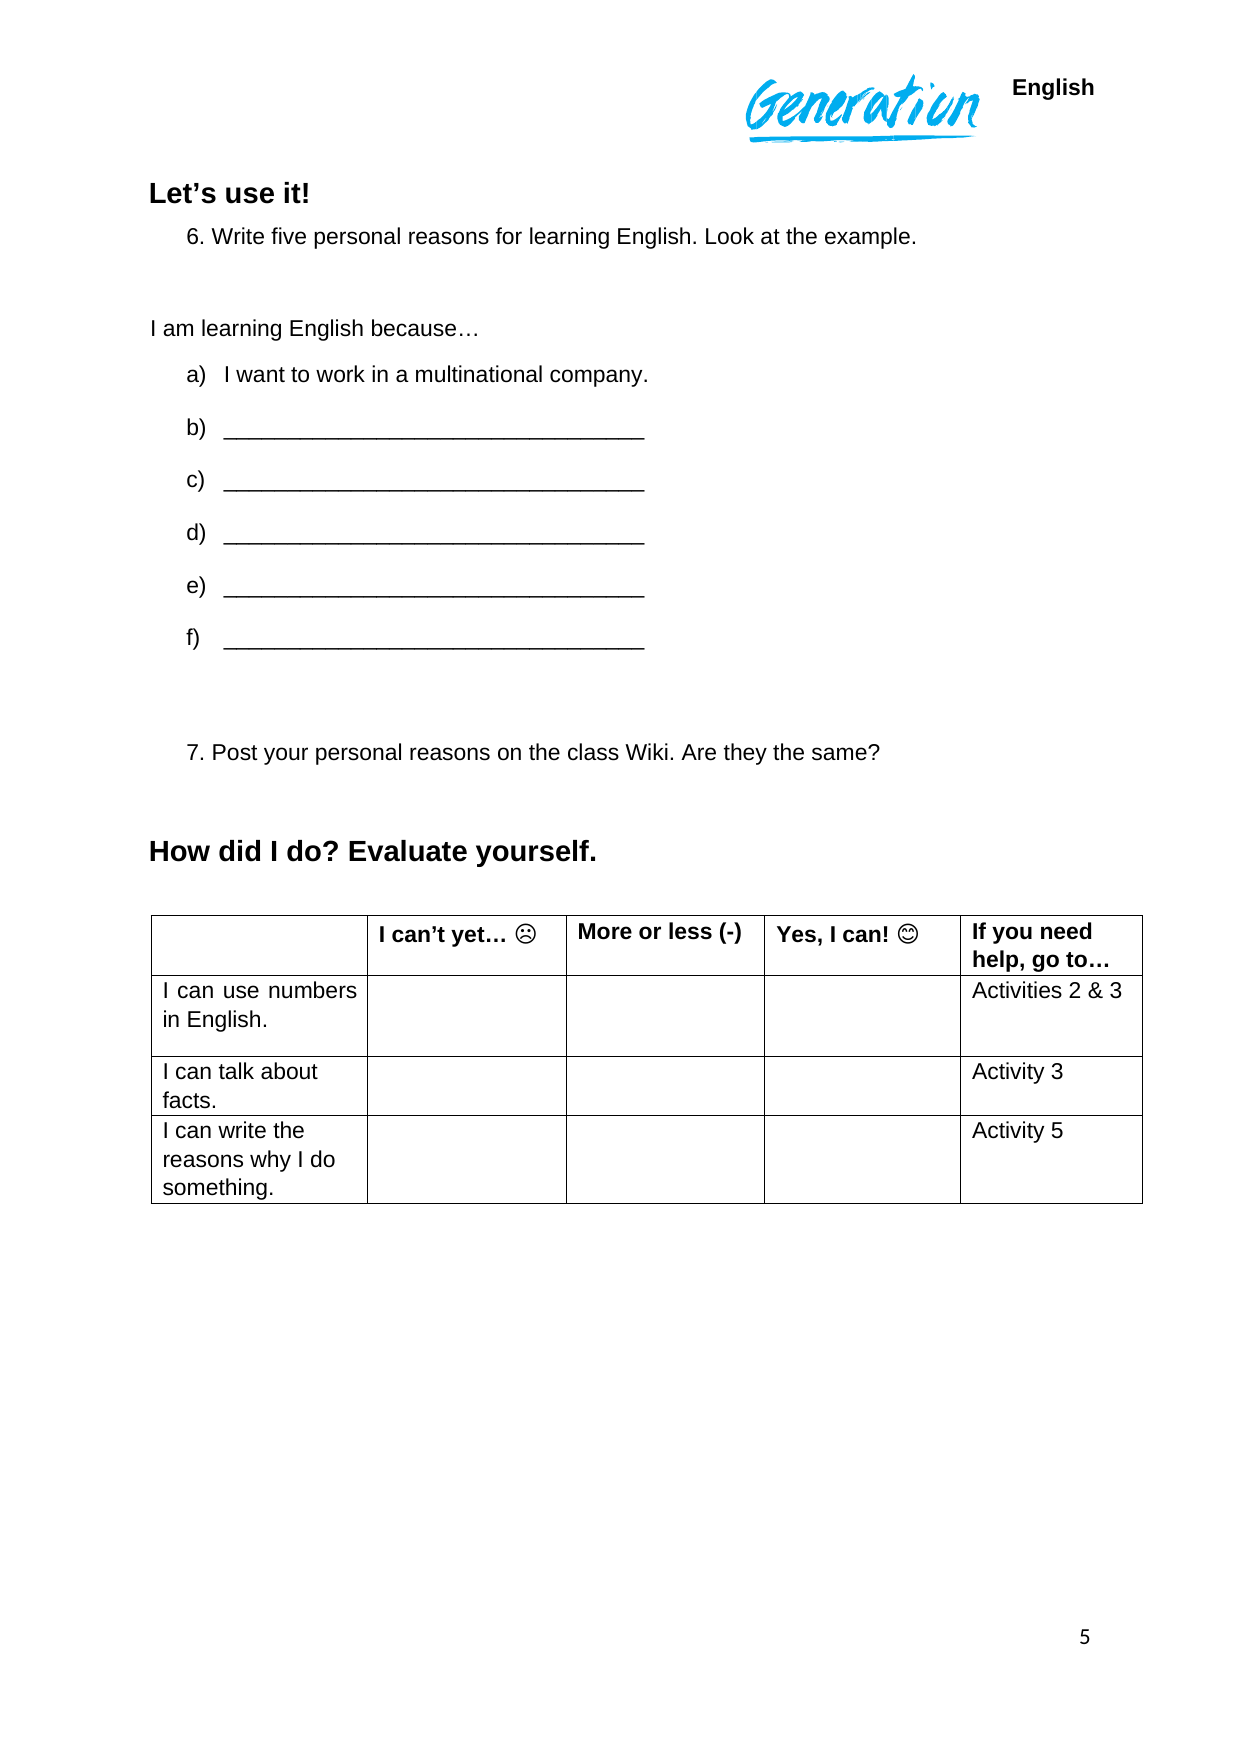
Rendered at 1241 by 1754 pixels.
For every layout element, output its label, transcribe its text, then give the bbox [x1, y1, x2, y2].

list _________________________________ [186, 414, 1091, 440]
list _________________________________ [186, 519, 1091, 545]
table_cell [567, 1057, 764, 1115]
table_cell Activities 2 & 3 [961, 976, 1142, 1056]
table_cell [368, 1057, 566, 1115]
table_cell I can talk about facts. [152, 1057, 367, 1115]
table_cell Activity 3 [961, 1057, 1142, 1115]
text I am learning English because… [150, 315, 1091, 342]
table_cell [567, 976, 764, 1056]
table_cell [765, 976, 960, 1056]
text How did I do? Evaluate yourself. [148, 834, 1100, 868]
table_cell I can use numbers in English. [152, 976, 367, 1056]
table_cell [567, 1116, 764, 1202]
list _________________________________ [186, 466, 1091, 492]
table_cell [765, 1116, 960, 1202]
table_cell [765, 1057, 960, 1115]
table_header [152, 916, 367, 975]
picture [857, 98, 865, 105]
text 7. Post your personal reasons on the class Wiki. Are they the same? [186, 738, 1091, 765]
text 6. Write five personal reasons for learning English. Look at the example. [186, 223, 1091, 249]
list I want to work in a multinational company. [186, 361, 1091, 387]
table_header I can’t yet… ☹ [368, 916, 566, 975]
list _________________________________ [186, 572, 1091, 598]
table_header More or less (-) [567, 916, 764, 975]
list _________________________________ [186, 624, 1091, 651]
table_header Yes, I can! 😊 [765, 916, 960, 975]
table_cell I can write the reasons why I do something. [152, 1116, 367, 1202]
table_header If you need help, go to… [961, 916, 1142, 975]
table_cell [368, 1116, 566, 1202]
table_cell [368, 976, 566, 1056]
text Let’s use it! [148, 176, 1100, 209]
table_cell Activity 5 [961, 1116, 1142, 1202]
